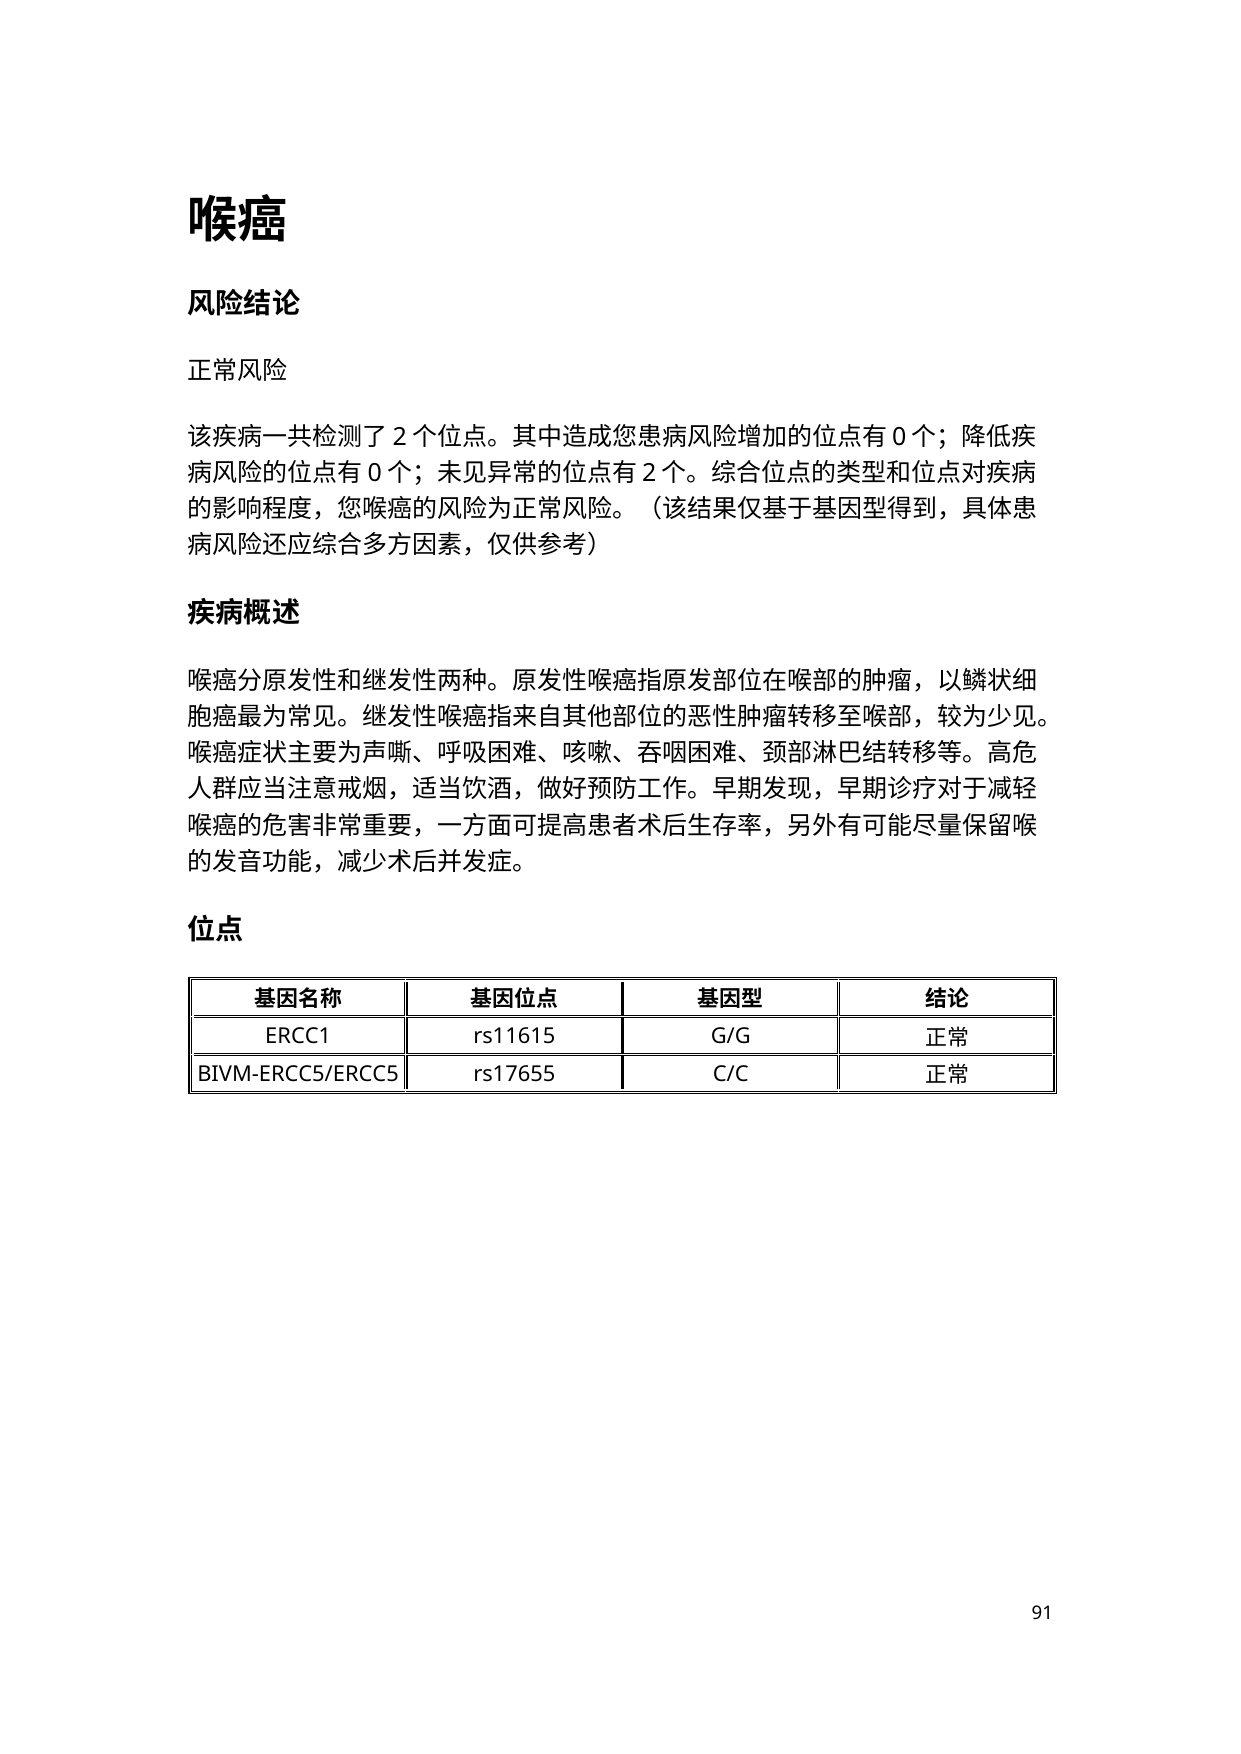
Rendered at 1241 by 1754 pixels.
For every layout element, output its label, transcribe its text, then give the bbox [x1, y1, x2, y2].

text 该疾病一共检测了2个位点。其中造成您患病风险增加的位点有0个；降低疾病风险的位点有0个；未见异常的位点有2个。综合位点的类型和位点对疾病的影响程度，您喉癌的风险为正常风险。（该结果仅基于基因型得到，具体患病风险还应综合多方因素，仅供参考） [187, 416, 1053, 561]
table_header 结论 [839, 980, 1053, 1015]
table_cell C/C [622, 1056, 839, 1091]
table_header 基因位点 [406, 980, 622, 1015]
text 喉癌分原发性和继发性两种。原发性喉癌指原发部位在喉部的肿瘤，以鳞状细胞癌最为常见。继发性喉癌指来自其他部位的恶性肿瘤转移至喉部，较为少见。喉癌症状主要为声嘶、呼吸困难、咳嗽、吞咽困难、颈部淋巴结转移等。高危人群应当注意戒烟，适当饮酒，做好预防工作。早期发现，早期诊疗对于减轻喉癌的危害非常重要，一方面可提高患者术后生存率，另外有可能尽量保留喉的发音功能，减少术后并发症。 [187, 660, 1053, 878]
table_header 基因名称 [190, 978, 406, 1015]
subtitle 风险结论 [187, 281, 1053, 321]
table_cell 正常 [839, 1015, 1055, 1053]
text 正常风险 [187, 351, 1053, 387]
subtitle 位点 [187, 907, 1053, 947]
table_header 基因型 [622, 980, 839, 1015]
table_cell 正常 [839, 1053, 1055, 1091]
table_cell G/G [624, 1018, 837, 1053]
subtitle 疾病概述 [187, 590, 1053, 631]
table_cell BIVM-ERCC5/ERCC5 [190, 1053, 406, 1091]
table_cell rs11615 [408, 1018, 621, 1053]
table_cell ERCC1 [190, 1015, 406, 1053]
table_cell rs17655 [406, 1056, 622, 1091]
subtitle 喉癌 [187, 179, 1053, 252]
